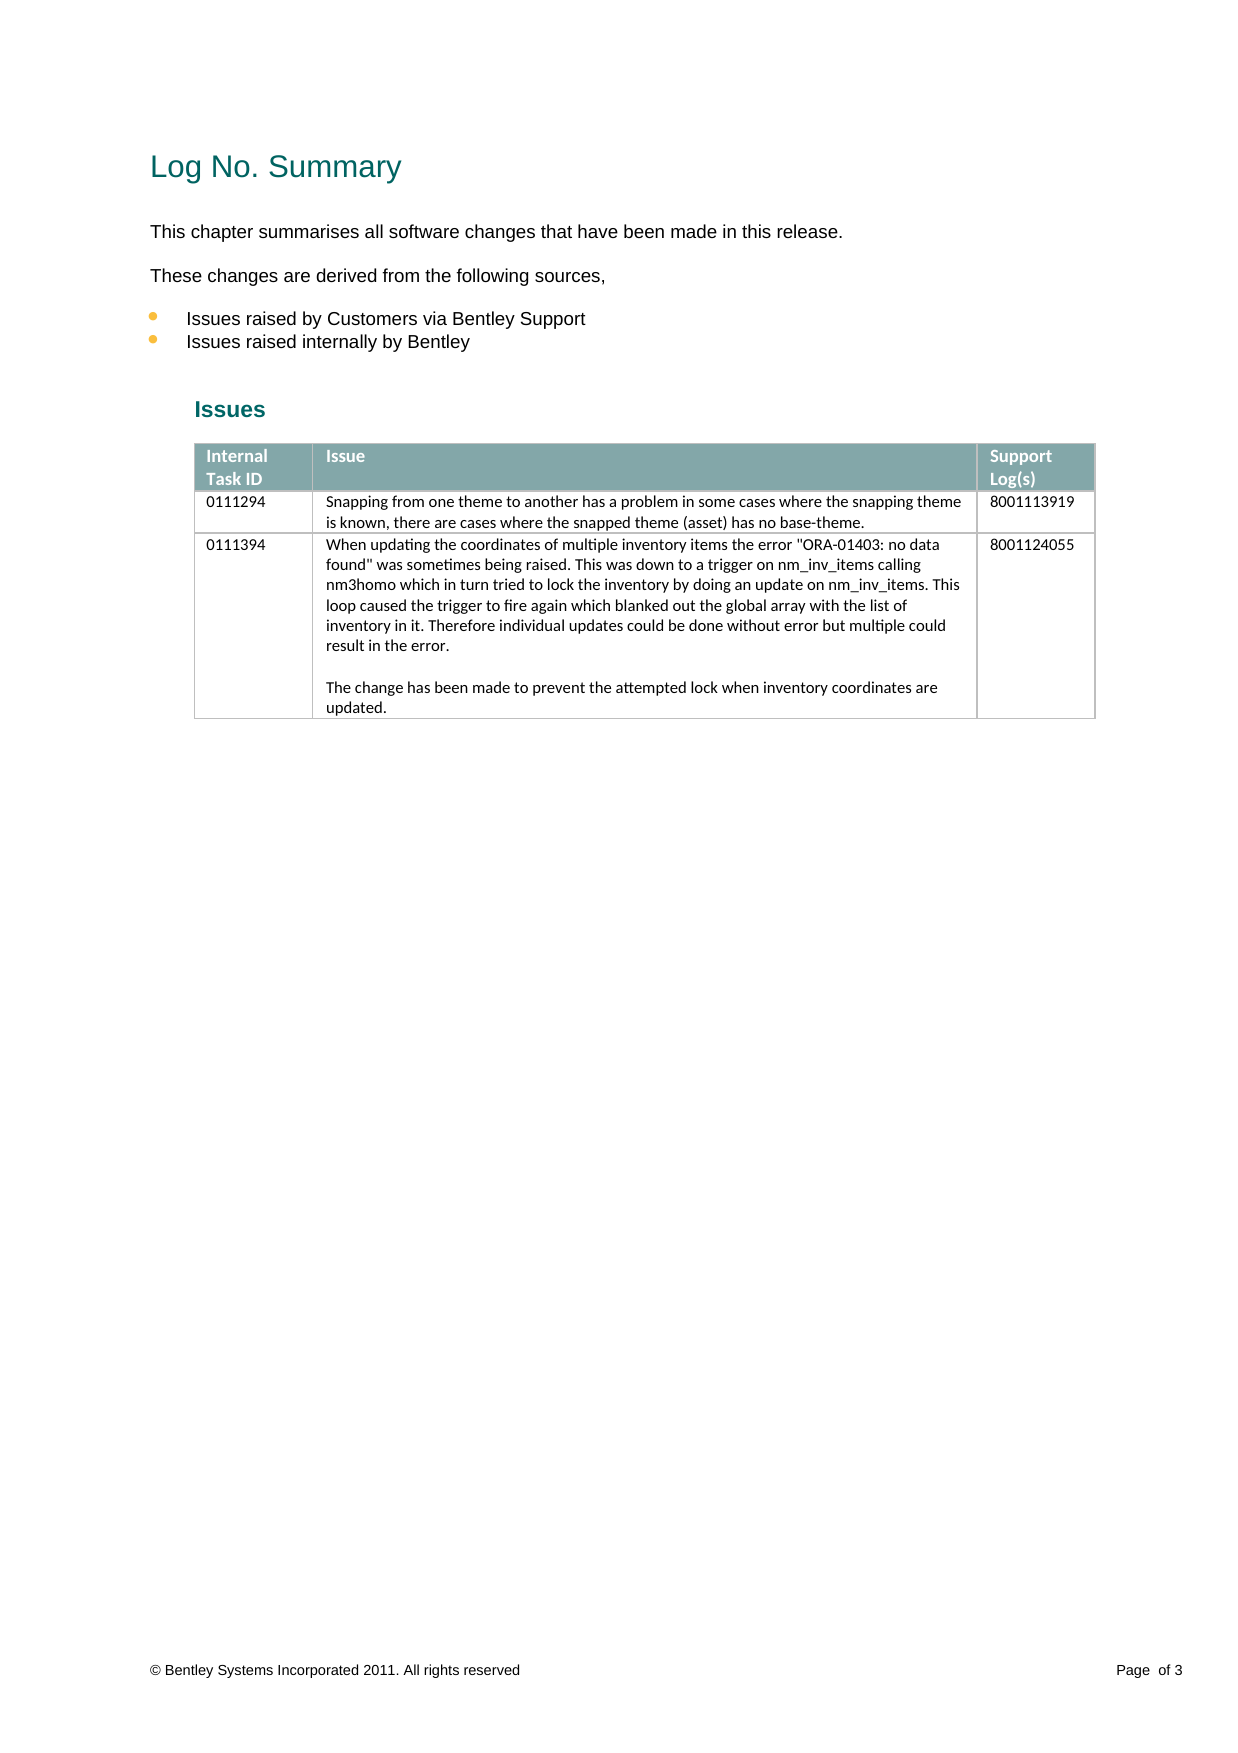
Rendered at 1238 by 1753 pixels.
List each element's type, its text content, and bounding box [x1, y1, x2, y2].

text This chapter summarises all software changes that have been made in this release. [150, 221, 1089, 243]
list Issues raised by Customers via Bentley Support [149, 308, 1100, 331]
text These changes are derived from the following sources, [150, 264, 1089, 286]
table_header Internal Task ID [195, 444, 312, 490]
list Issues raised internally by Bentley [149, 331, 1100, 354]
text Issues [194, 396, 1089, 422]
text Log No. Summary [150, 148, 1089, 184]
table_cell When updating the coordinates of multiple inventory items the error "ORA-01403: no data found" was sometimes being raised. This was down to a trigger on nm_inv_items calling nm3homo which in turn tried to lock the inventory by doing an update on nm_inv_items. This loop caused the trigger to fire again which blanked out the global array with the list of inventory in it. Therefore individual updates could be done without error but multiple could result in the error. The change has been made to prevent the attempted lock when inventory coordinates are updated. [313, 534, 976, 718]
table_header Support Log(s) [978, 444, 1094, 490]
table_cell Snapping from one theme to another has a problem in some cases where the snapping theme is known, there are cases where the snapped theme (asset) has no base-theme. [313, 492, 976, 532]
table_header Issue [313, 444, 976, 490]
table_cell 0111394 [195, 534, 312, 718]
table_cell 8001124055 [978, 534, 1094, 718]
table_cell 8001113919 [978, 492, 1094, 532]
table_cell 0111294 [195, 492, 312, 532]
